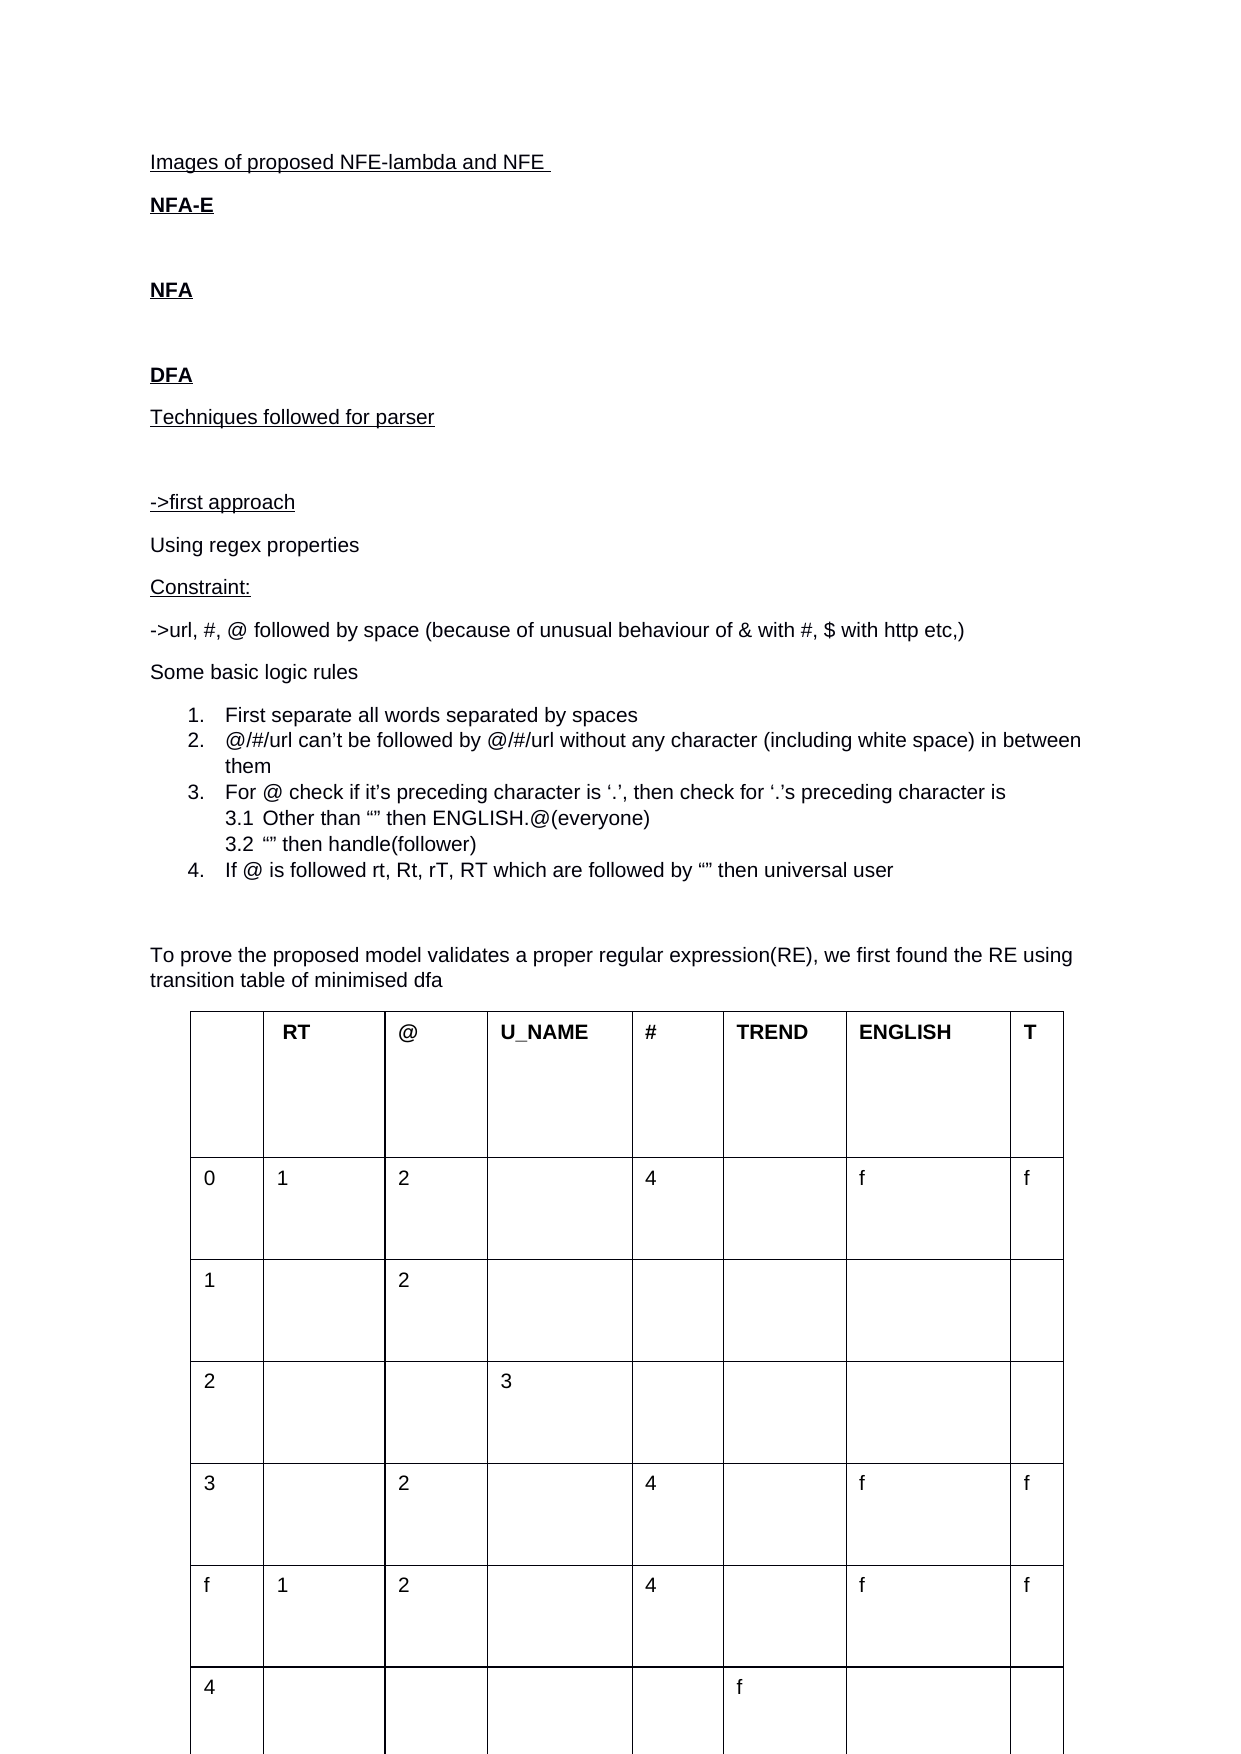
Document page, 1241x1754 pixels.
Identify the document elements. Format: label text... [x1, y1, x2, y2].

list Other than “” then ENGLISH.@(everyone) [225, 806, 1090, 830]
text NFA [150, 277, 1090, 301]
list @/#/url can’t be followed by @/#/url without any character (including white space) in between them [187, 728, 1090, 778]
text Techniques followed for parser [150, 405, 1090, 429]
text ->first approach [150, 490, 1090, 514]
text NFA-E [150, 192, 1090, 216]
text Some basic logic rules [150, 660, 1090, 684]
list First separate all words separated by spaces [187, 702, 1090, 726]
list “” then handle(follower) [225, 832, 1090, 856]
text To prove the proposed model validates a proper regular expression(RE), we first found the RE using transition table of minimised dfa [150, 942, 1090, 992]
list For @ check if it’s preceding character is ‘.’, then check for ‘.’s preceding character is [187, 780, 1090, 804]
text Using regex properties [150, 532, 1090, 556]
text ->url, #, @ followed by space (because of unusual behaviour of & with #, $ with http etc,) [150, 617, 1090, 641]
text DFA [150, 362, 1090, 386]
text Images of proposed NFE-lambda and NFE [150, 150, 1090, 174]
text Constraint: [150, 575, 1090, 599]
list If @ is followed rt, Rt, rT, RT which are followed by “” then universal user [187, 857, 1090, 881]
